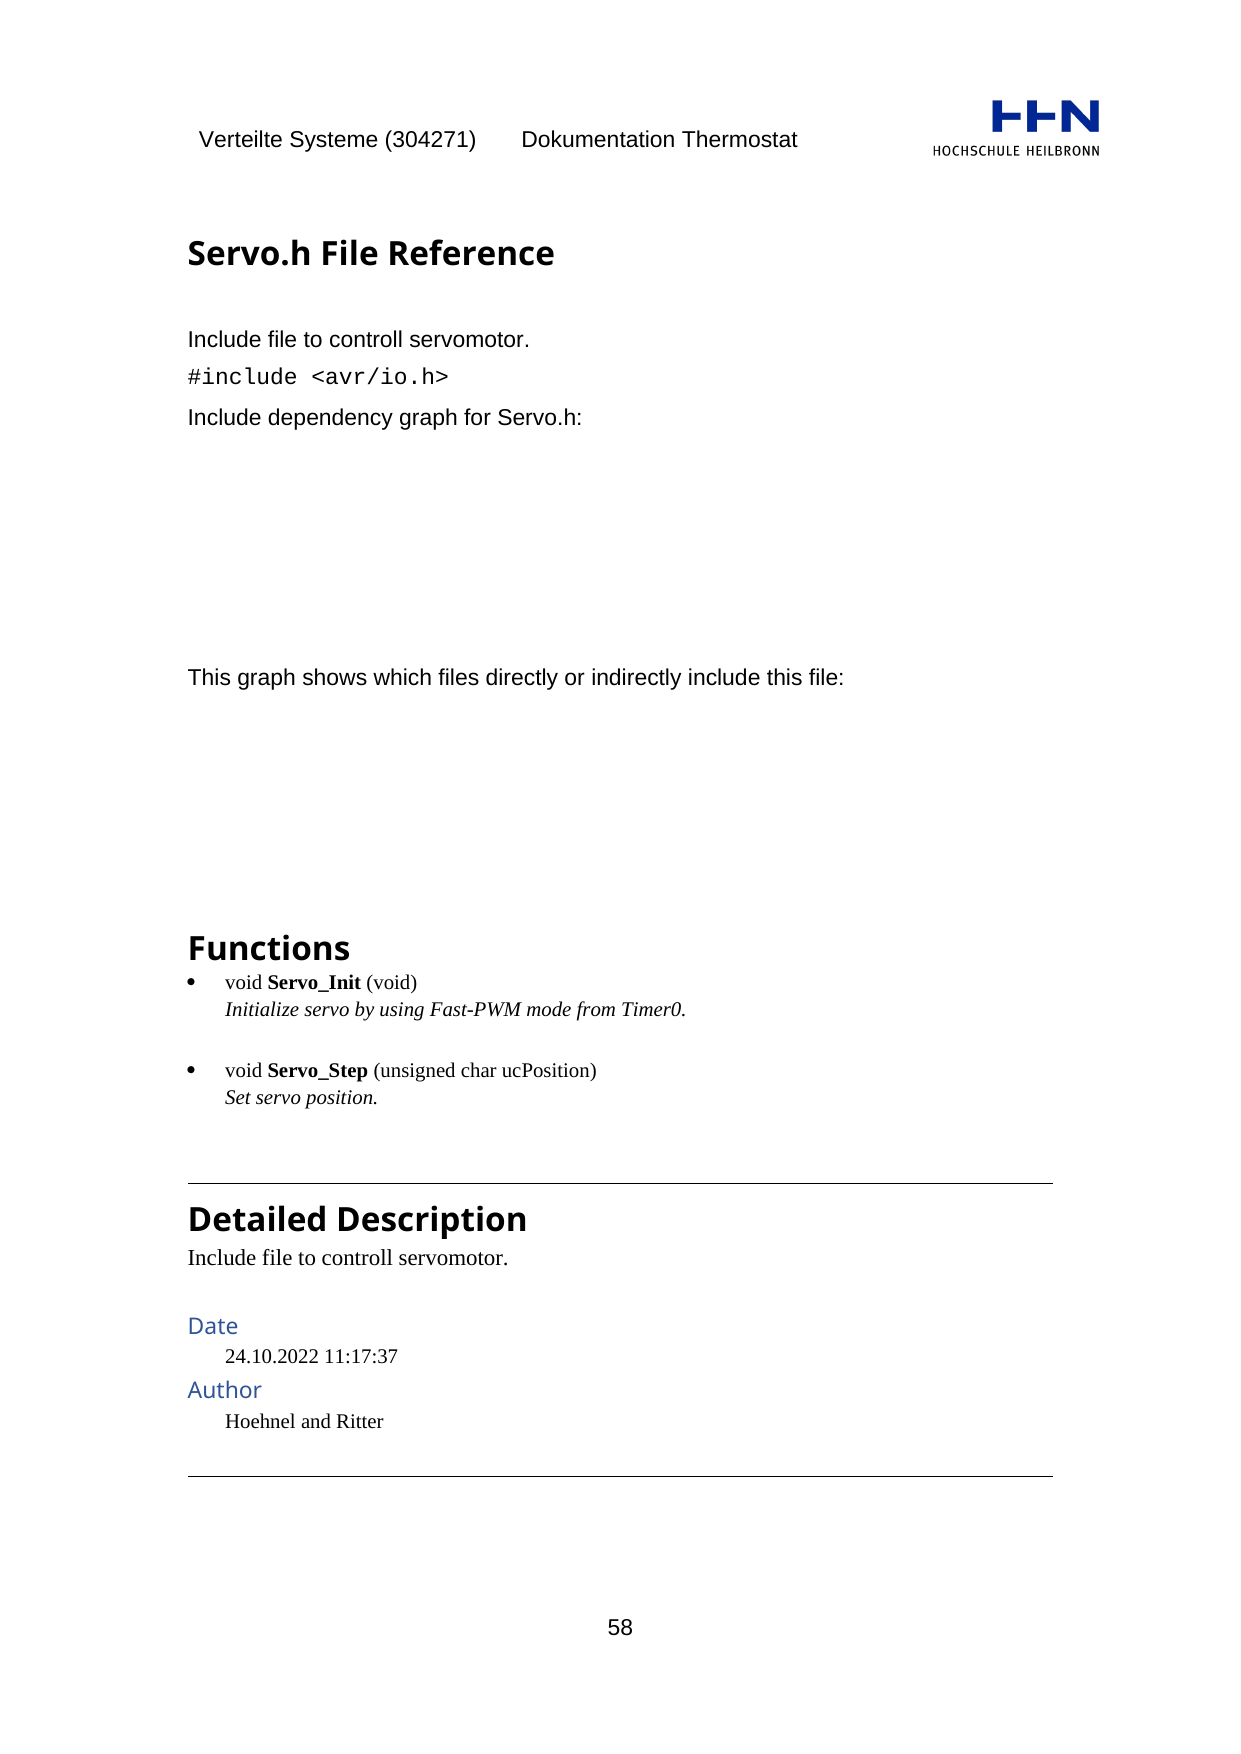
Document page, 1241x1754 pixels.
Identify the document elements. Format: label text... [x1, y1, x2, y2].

subtitle Date [187, 1310, 1053, 1341]
list void Servo_Init (void) [187, 970, 1053, 994]
text Hoehnel and Ritter [225, 1409, 1053, 1433]
subtitle Functions [187, 925, 1053, 970]
list Initialize servo by using Fast-PWM mode from Timer0. [225, 997, 1053, 1021]
text This graph shows which files directly or indirectly include this file: [187, 664, 1053, 691]
subtitle Servo.h File Reference [187, 229, 1053, 275]
text 24.10.2022 11:17:37 [225, 1344, 1053, 1368]
picture [924, 91, 1103, 161]
subtitle Detailed Description [187, 1196, 1053, 1241]
list Set servo position. [225, 1085, 1053, 1109]
text #include <avr/io.h> [187, 365, 1053, 391]
list void Servo_Step (unsigned char ucPosition) [187, 1058, 1053, 1082]
text Include dependency graph for Servo.h: [187, 403, 1053, 430]
text Include file to controll servomotor. [187, 326, 1053, 353]
subtitle Author [187, 1374, 1053, 1406]
text Include file to controll servomotor. [187, 1244, 1053, 1271]
